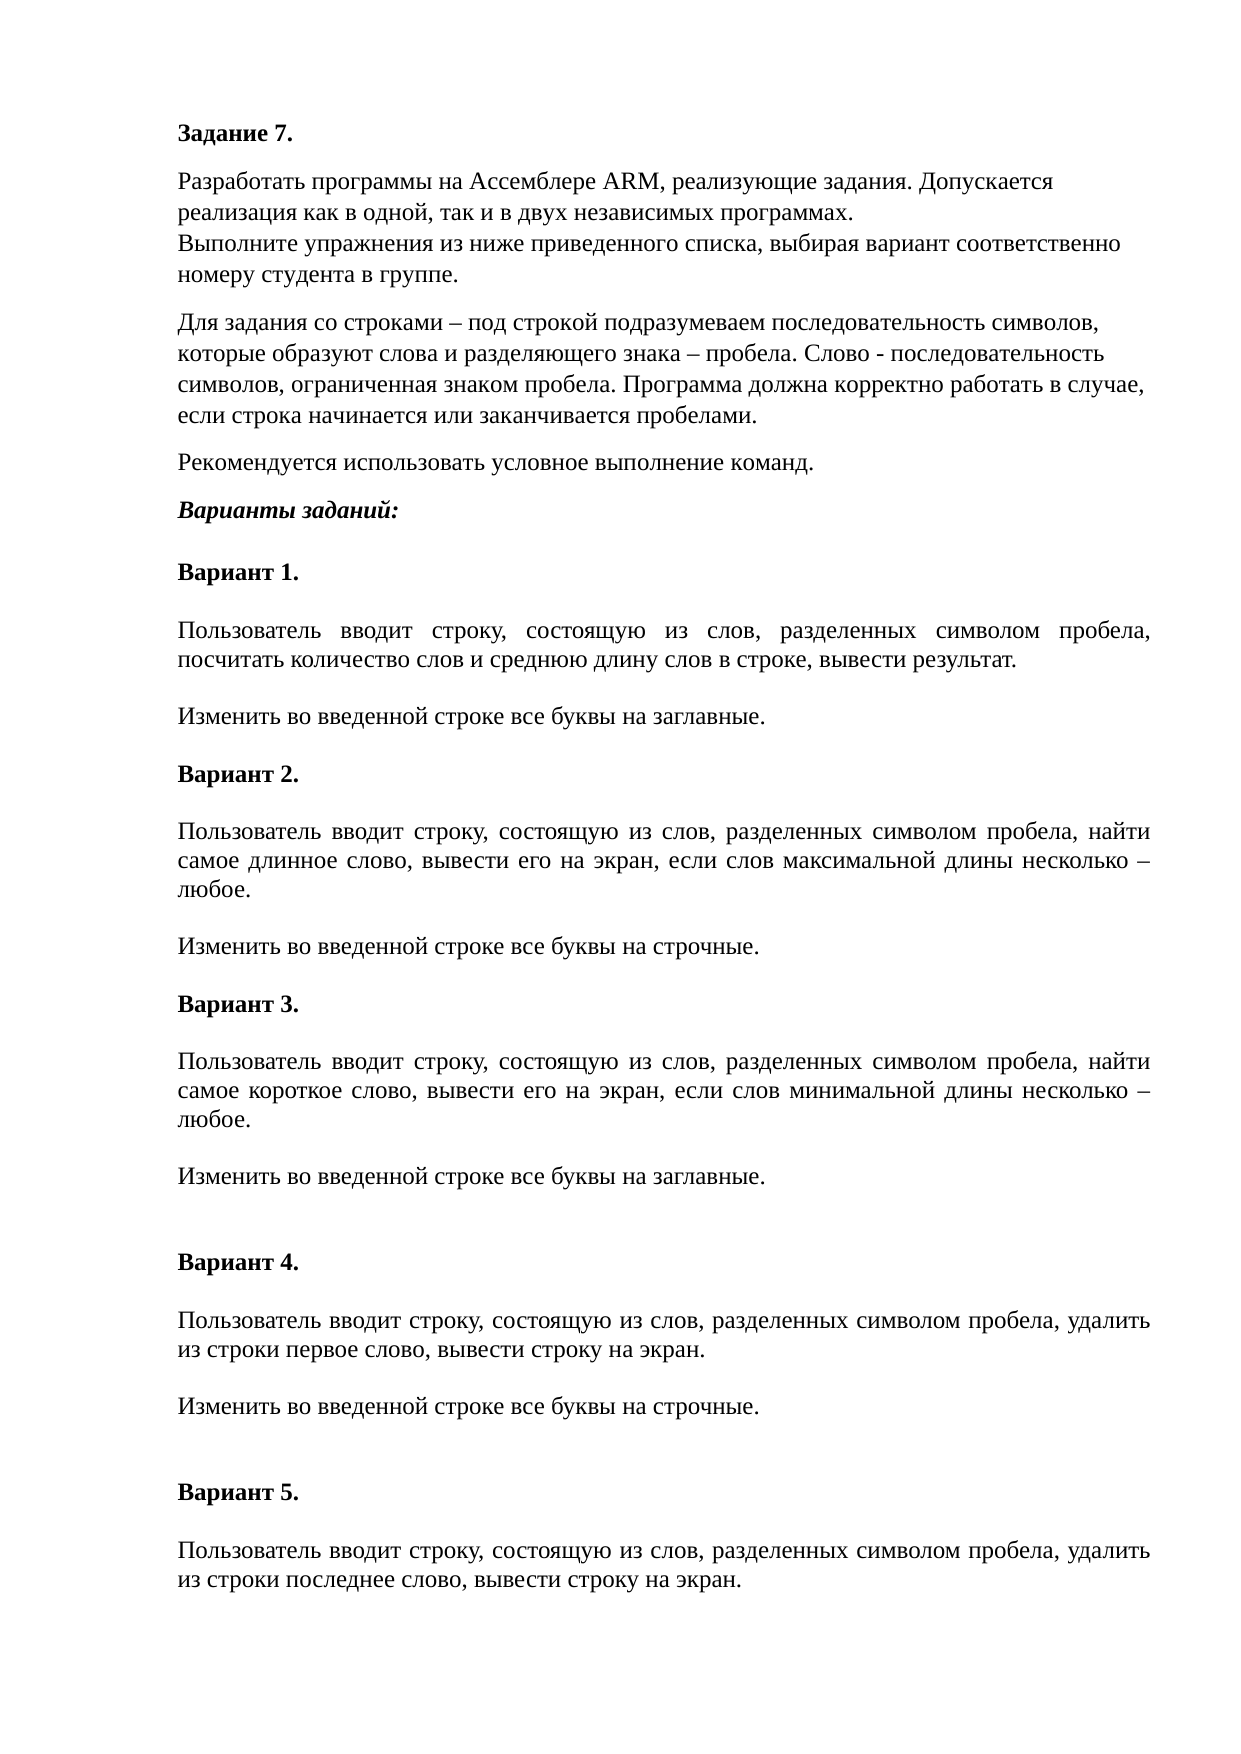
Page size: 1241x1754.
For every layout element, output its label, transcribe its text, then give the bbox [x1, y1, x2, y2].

text Вариант 4. [177, 1247, 1152, 1276]
text Вариант 5. [177, 1477, 1152, 1506]
text Вариант 1. [177, 557, 1152, 586]
text Рекомендуется использовать условное выполнение команд. [177, 447, 1152, 476]
text Для задания со строками – под строкой подразумеваем последовательность символов, которые образуют слова и разделяющего знака – пробела. Слово - последовательность символов, ограниченная знаком пробела. Программа должна корректно работать в случае, если строка начинается или заканчивается пробелами. [177, 307, 1152, 428]
text Изменить во введенной строке все буквы на заглавные. [177, 701, 1152, 730]
text Изменить во введенной строке все буквы на строчные. [177, 1391, 1152, 1420]
text Изменить во введенной строке все буквы на заглавные. [177, 1161, 1152, 1190]
text Пользователь вводит строку, состоящую из слов, разделенных символом пробела, найти самое короткое слово, вывести его на экран, если слов минимальной длины несколько – любое. [177, 1046, 1152, 1132]
text Разработать программы на Ассемблере ARM, реализующие задания. Допускается реализация как в одной, так и в двух независимых программах. Выполните упражнения из ниже приведенного списка, выбирая вариант соответственно номеру студента в группе. [177, 166, 1152, 288]
text Задание 7. [177, 118, 1152, 147]
text Пользователь вводит строку, состоящую из слов, разделенных символом пробела, удалить из строки первое слово, вывести строку на экран. [177, 1305, 1152, 1362]
text Изменить во введенной строке все буквы на строчные. [177, 931, 1152, 960]
subtitle Варианты заданий: [177, 495, 1152, 524]
text Пользователь вводит строку, состоящую из слов, разделенных символом пробела, посчитать количество слов и среднюю длину слов в строке, вывести результат. [177, 615, 1152, 672]
text Вариант 3. [177, 989, 1152, 1017]
text Вариант 2. [177, 759, 1152, 787]
text Пользователь вводит строку, состоящую из слов, разделенных символом пробела, найти самое длинное слово, вывести его на экран, если слов максимальной длины несколько – любое. [177, 816, 1152, 902]
text Пользователь вводит строку, состоящую из слов, разделенных символом пробела, удалить из строки последнее слово, вывести строку на экран. [177, 1535, 1152, 1592]
